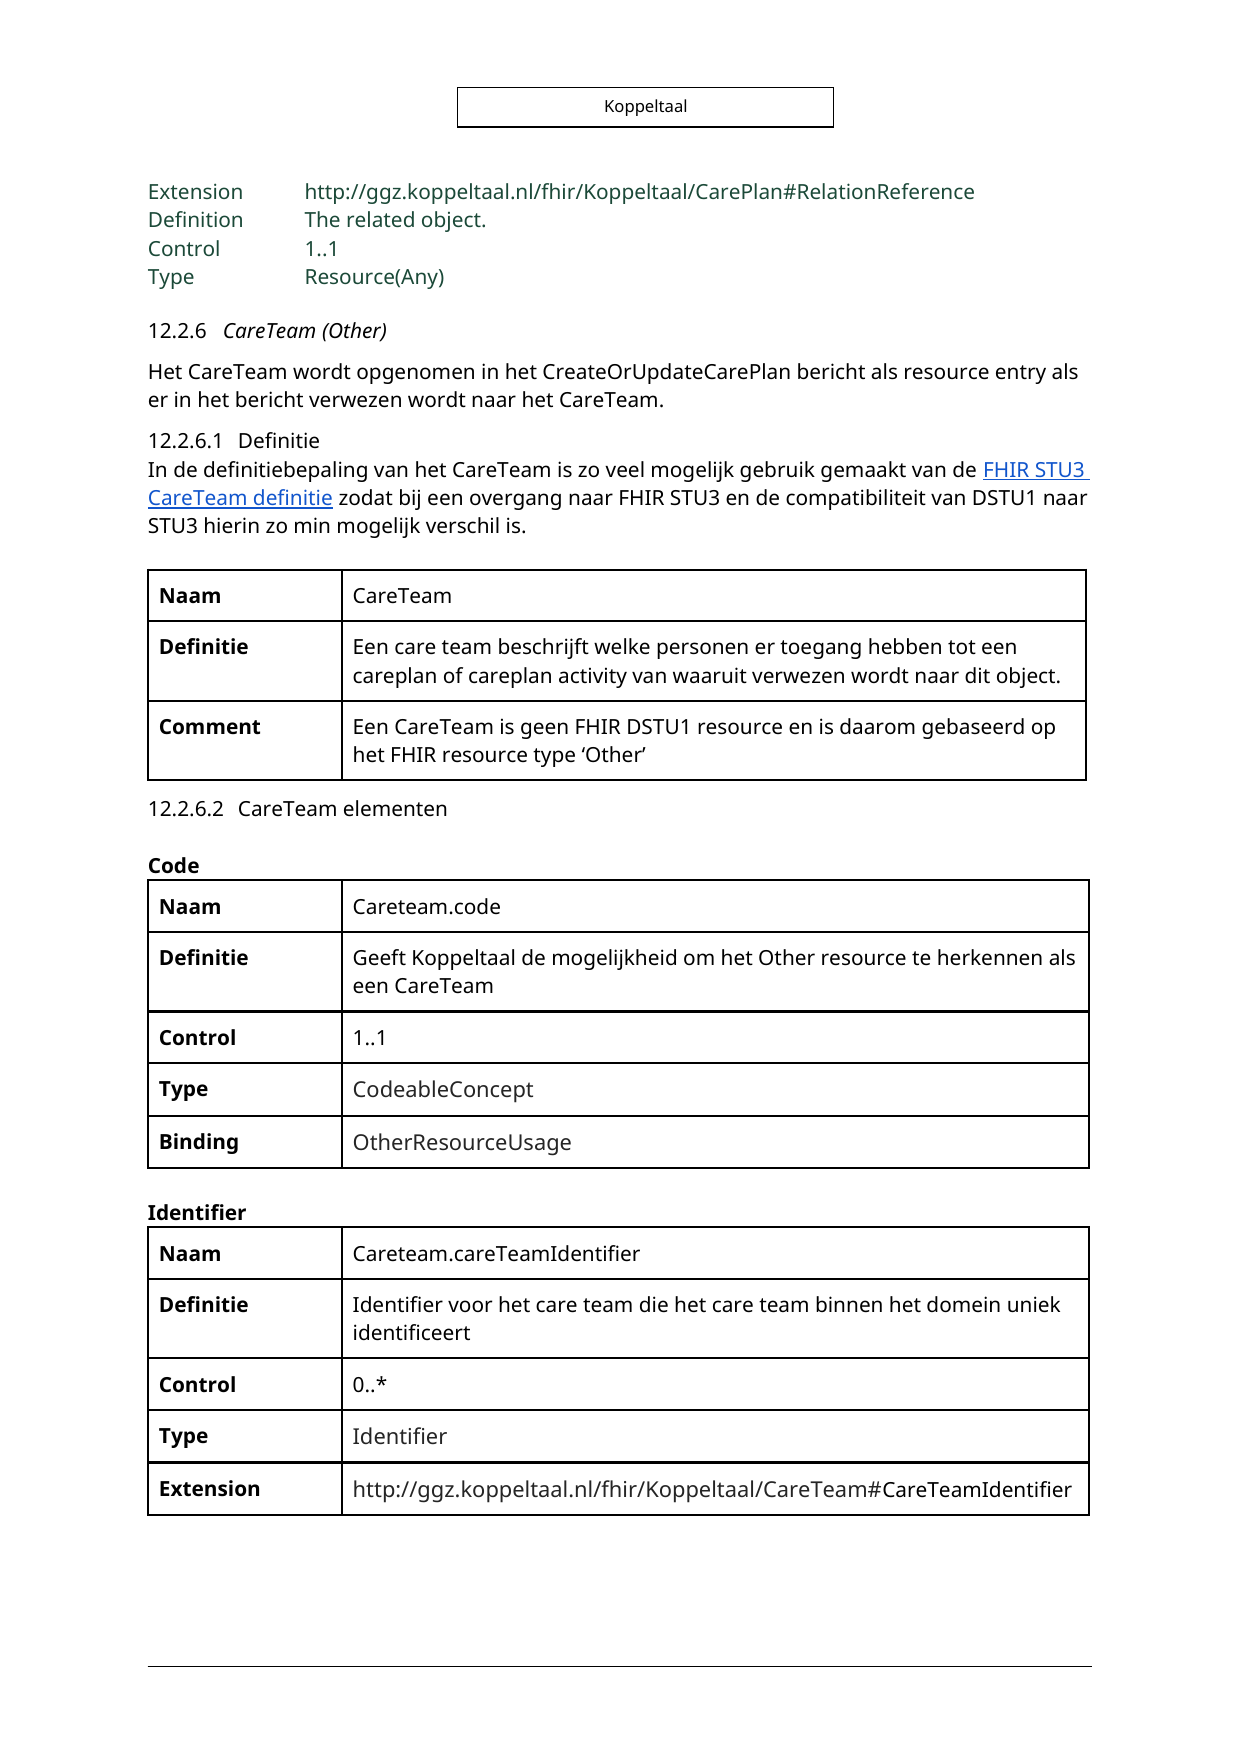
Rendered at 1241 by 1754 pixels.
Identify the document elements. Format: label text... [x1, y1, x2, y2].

table_cell Identifier [343, 1411, 1088, 1461]
table_cell Een care team beschrijft welke personen er toegang hebben tot een careplan of careplan activity van waaruit verwezen wordt naar dit object. [343, 622, 1085, 699]
table_cell Definitie [149, 1280, 341, 1357]
table_cell CodeableConcept [343, 1064, 1088, 1114]
table_cell 0..* [343, 1359, 1088, 1409]
table_cell Resource(Any) [304, 263, 1092, 291]
table_cell OtherResourceUsage [343, 1117, 1088, 1167]
table_cell Extension [148, 177, 304, 206]
table_cell Definitie [149, 622, 341, 699]
table_cell http://ggz.koppeltaal.nl/fhir/Koppeltaal/CareTeam#CareTeamIdentifier [343, 1464, 1088, 1514]
table_header Careteam.code [343, 881, 1088, 931]
table_cell Control [149, 1359, 341, 1409]
table_cell 1..1 [304, 234, 1092, 262]
table_header CareTeam [343, 571, 1085, 620]
table_cell Definitie [149, 933, 341, 1010]
text Het CareTeam wordt opgenomen in het CreateOrUpdateCarePlan bericht als resource entry als er in het bericht verwezen wordt naar het CareTeam. [148, 357, 1092, 414]
subtitle Definitie [148, 426, 1092, 455]
table_cell The related object. [304, 206, 1092, 234]
table_cell Control [149, 1013, 341, 1062]
table_cell Definition [148, 206, 304, 234]
table_header Naam [149, 1228, 341, 1277]
table_header Naam [149, 881, 341, 931]
subtitle CareTeam elementen [148, 794, 1092, 822]
table_cell http://ggz.koppeltaal.nl/fhir/Koppeltaal/CarePlan#RelationReference [304, 177, 1092, 206]
table_cell Control [148, 234, 304, 262]
table_header Careteam.careTeamIdentifier [343, 1228, 1088, 1277]
table_cell Geeft Koppeltaal de mogelijkheid om het Other resource te herkennen als een CareTeam [343, 933, 1088, 1010]
table_cell Extension [149, 1464, 341, 1514]
text Identifier [148, 1198, 1092, 1226]
table_header Naam [149, 571, 341, 620]
table_cell Type [149, 1411, 341, 1461]
table_cell Een CareTeam is geen FHIR DSTU1 resource en is daarom gebaseerd op het FHIR resource type ‘Other’ [343, 702, 1085, 779]
text In de definitiebepaling van het CareTeam is zo veel mogelijk gebruik gemaakt van de FHIR STU3 CareTeam definitie zodat bij een overgang naar FHIR STU3 en de compatibiliteit van DSTU1 naar STU3 hierin zo min mogelijk verschil is. [148, 455, 1092, 540]
table_cell Comment [149, 702, 341, 779]
subtitle CareTeam (Other) [148, 316, 1092, 344]
table_cell Type [148, 263, 304, 291]
text Code [148, 851, 1092, 879]
table_cell 1..1 [343, 1013, 1088, 1062]
table_cell Identifier voor het care team die het care team binnen het domein uniek identificeert [343, 1280, 1088, 1357]
table_cell Binding [149, 1117, 341, 1167]
table_cell Type [149, 1064, 341, 1114]
